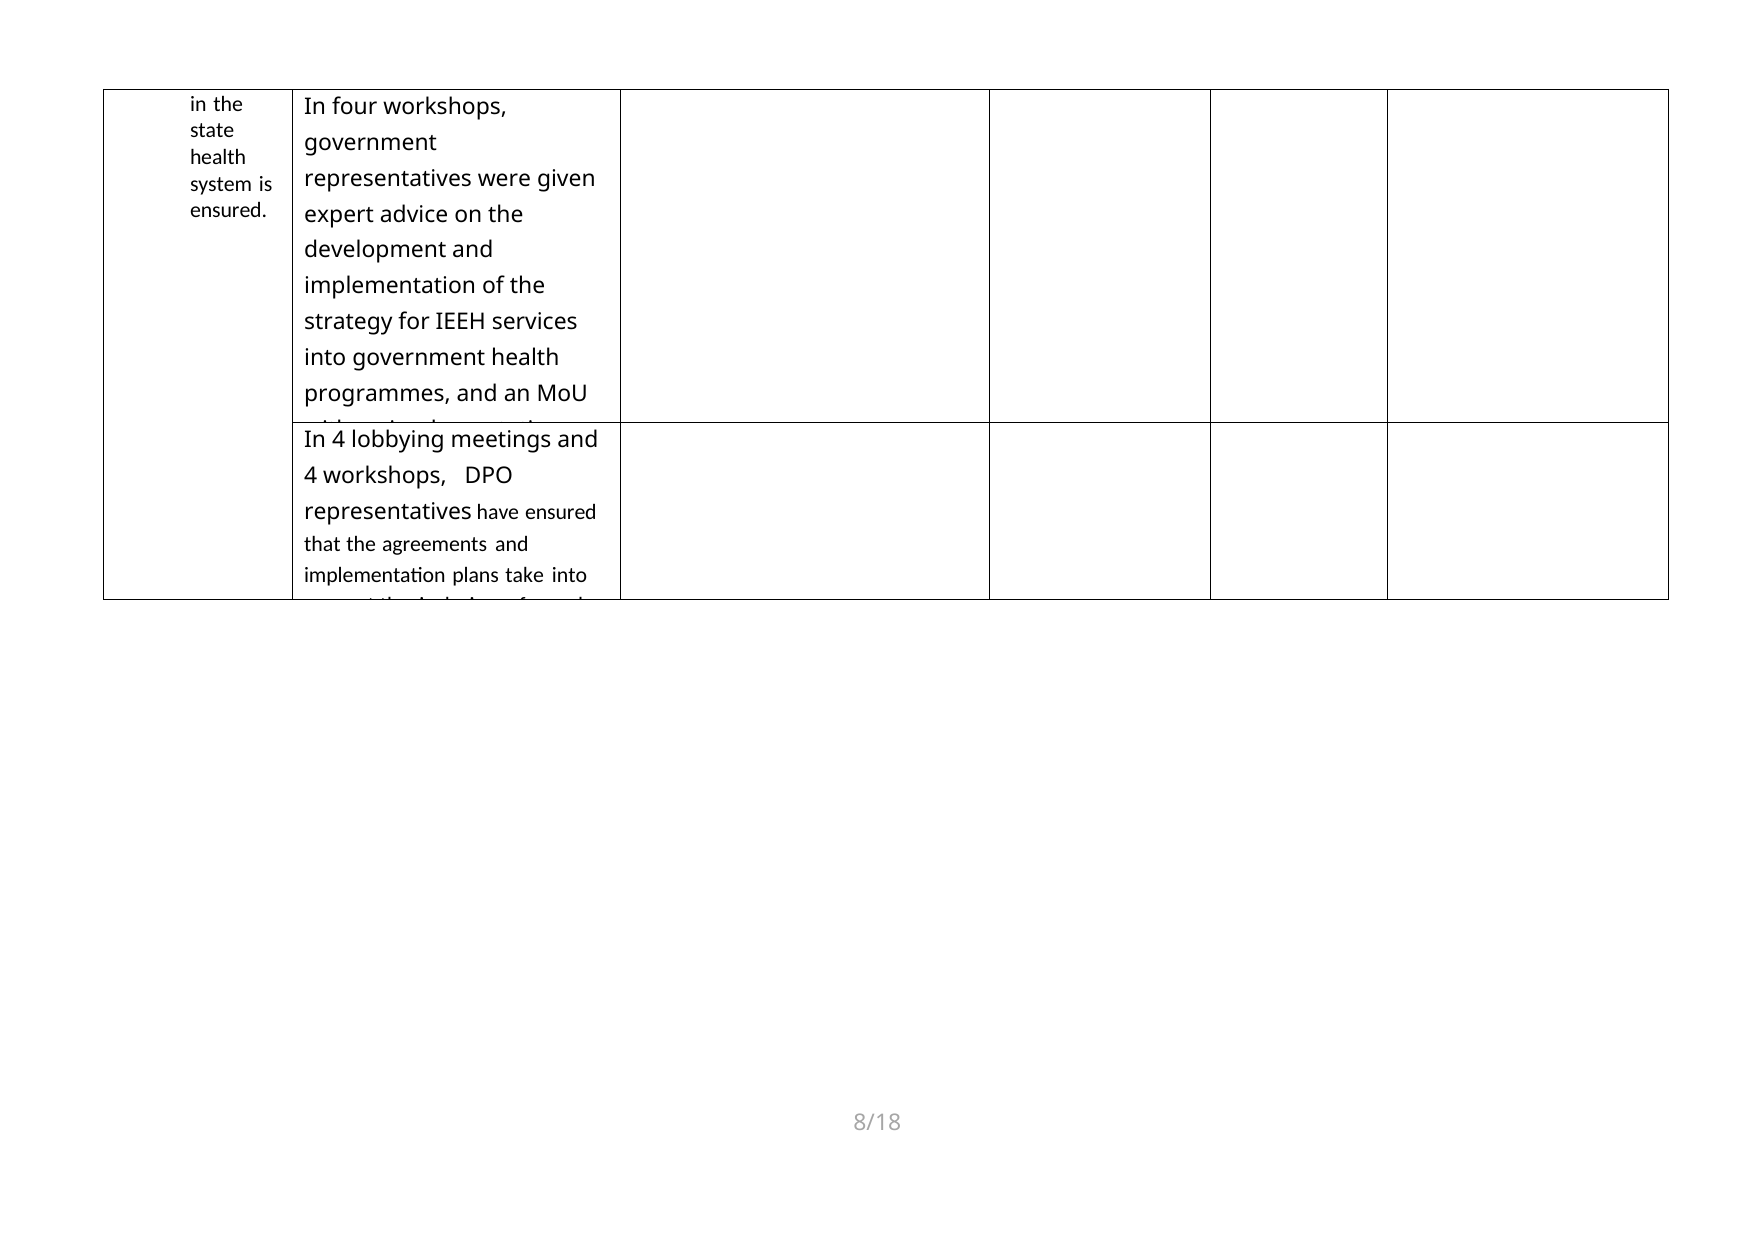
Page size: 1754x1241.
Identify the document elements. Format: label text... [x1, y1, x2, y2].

table_cell [1211, 90, 1387, 422]
table_cell [990, 423, 1210, 599]
table_cell [990, 90, 1210, 422]
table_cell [104, 90, 292, 599]
table_cell [1388, 423, 1668, 599]
table_cell In 4 lobbying meetings and 4 workshops, DPO representatives have ensured that the agreements and implementation plans take into account the inclusion of people with disabilities. [293, 423, 620, 599]
table_cell In four workshops, government representatives were given expert advice on the development and implementation of the strategy for IEEH services into government health programmes, and an MoU with an implementation plan was adopted and signed. [293, 90, 620, 422]
table_cell [621, 90, 989, 422]
table_cell [1211, 423, 1387, 599]
table_cell [621, 423, 989, 599]
table_cell [1388, 90, 1668, 422]
